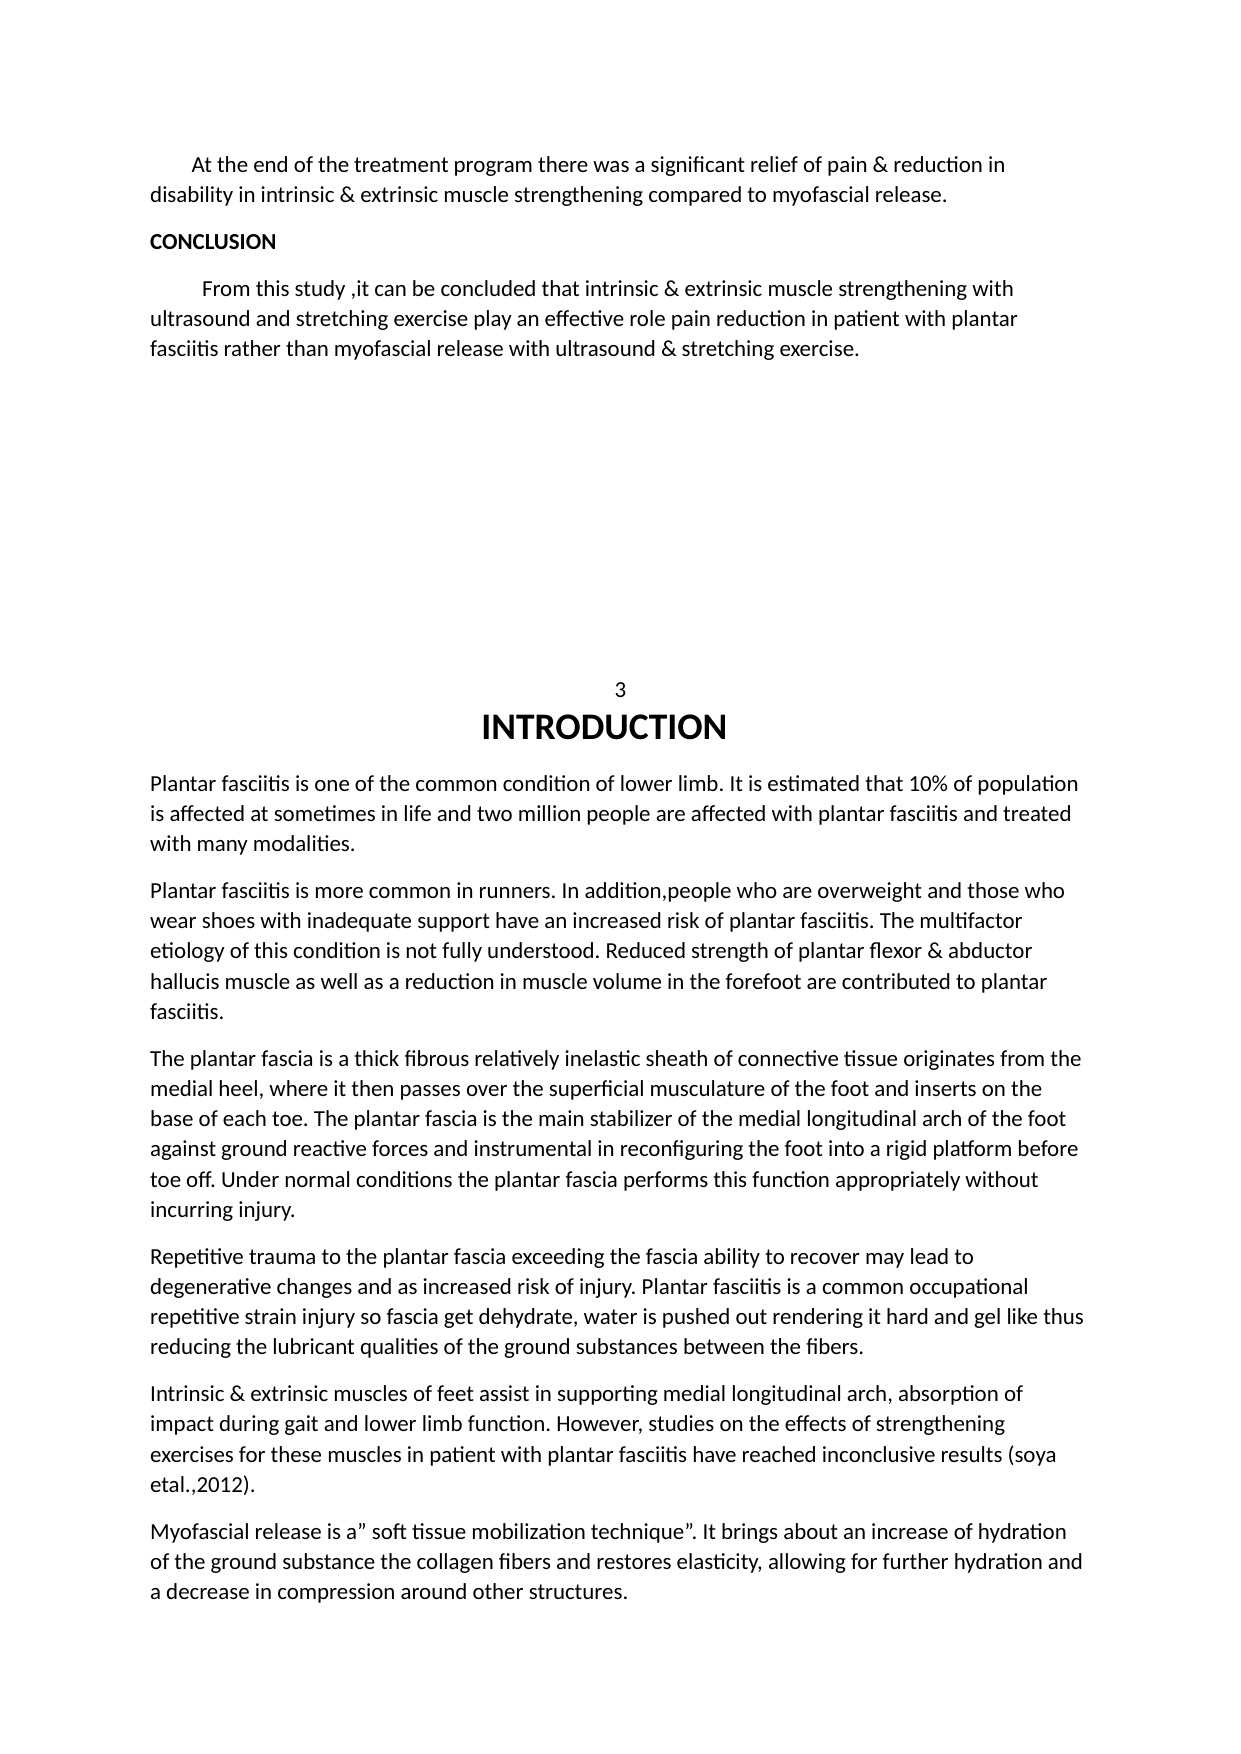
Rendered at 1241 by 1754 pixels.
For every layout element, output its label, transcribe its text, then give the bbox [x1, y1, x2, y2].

text From this study ,it can be concluded that intrinsic & extrinsic muscle strengthening with ultrasound and stretching exercise play an effective role pain reduction in patient with plantar fasciitis rather than myofascial release with ultrasound & stretching exercise. [150, 274, 1090, 362]
text At the end of the treatment program there was a significant relief of pain & reduction in disability in intrinsic & extrinsic muscle strengthening compared to myofascial release. [150, 150, 1090, 208]
text CONCLUSION [150, 227, 1090, 255]
